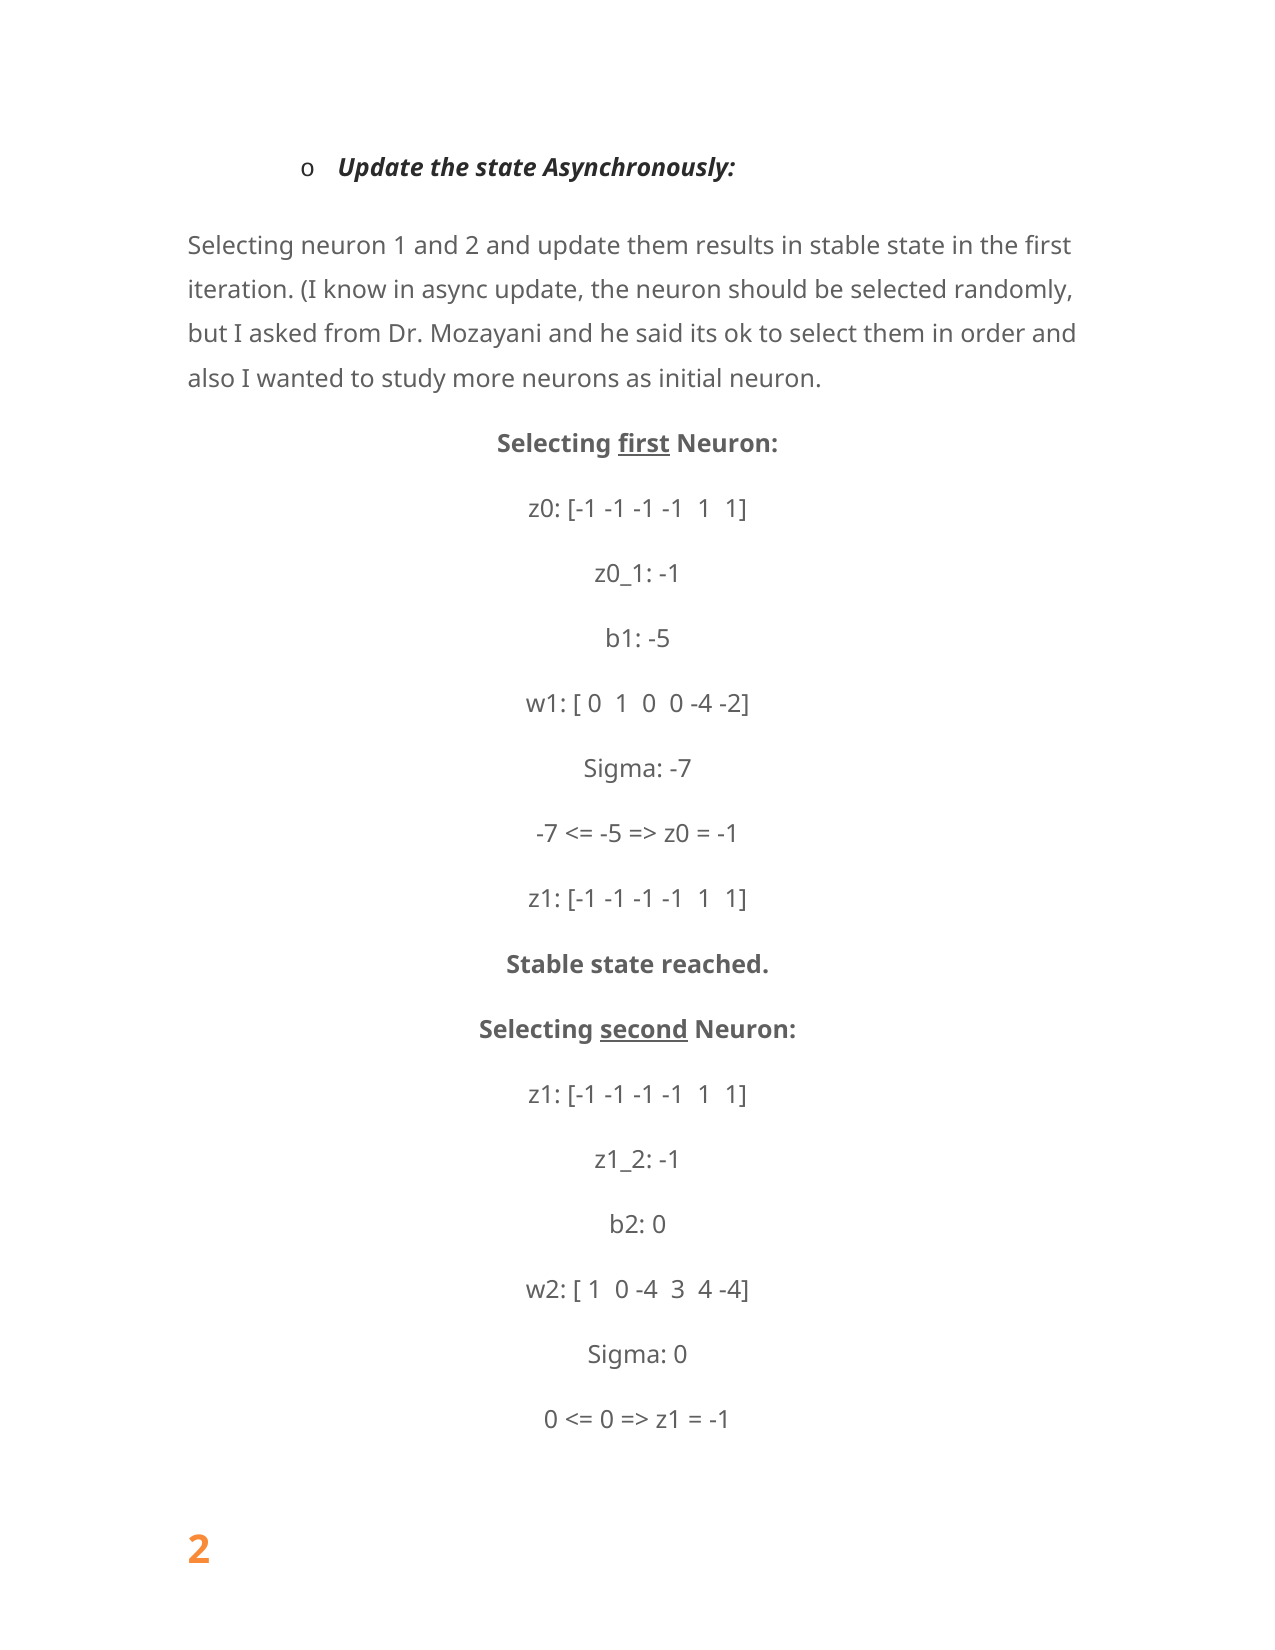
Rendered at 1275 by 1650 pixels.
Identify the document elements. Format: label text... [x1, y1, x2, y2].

text Selecting first Neuron: [187, 425, 1087, 459]
text z0_1: -1 [187, 556, 1087, 590]
text z1: [-1 -1 -1 -1 1 1] [187, 1076, 1087, 1111]
text b2: 0 [187, 1207, 1087, 1241]
text w1: [ 0 1 0 0 -4 -2] [187, 686, 1087, 720]
text z1: [-1 -1 -1 -1 1 1] [187, 881, 1087, 915]
text Selecting neuron 1 and 2 and update them results in stable state in the first iteration. (I know in async update, the neuron should be selected randomly, but I asked from Dr. Mozayani and he said its ok to select them in order and also I wanted to study more neurons as initial neuron. [187, 227, 1087, 394]
text b1: -5 [187, 621, 1087, 655]
subtitle Update the state Asynchronously: [300, 150, 1087, 184]
text 0 <= 0 => z1 = -1 [187, 1402, 1087, 1436]
text z0: [-1 -1 -1 -1 1 1] [187, 491, 1087, 524]
text Sigma: -7 [187, 751, 1087, 785]
text -7 <= -5 => z0 = -1 [187, 816, 1087, 850]
text w2: [ 1 0 -4 3 4 -4] [187, 1272, 1087, 1306]
text Selecting second Neuron: [187, 1011, 1087, 1045]
text Stable state reached. [187, 946, 1087, 980]
text z1_2: -1 [187, 1142, 1087, 1176]
text Sigma: 0 [187, 1337, 1087, 1371]
